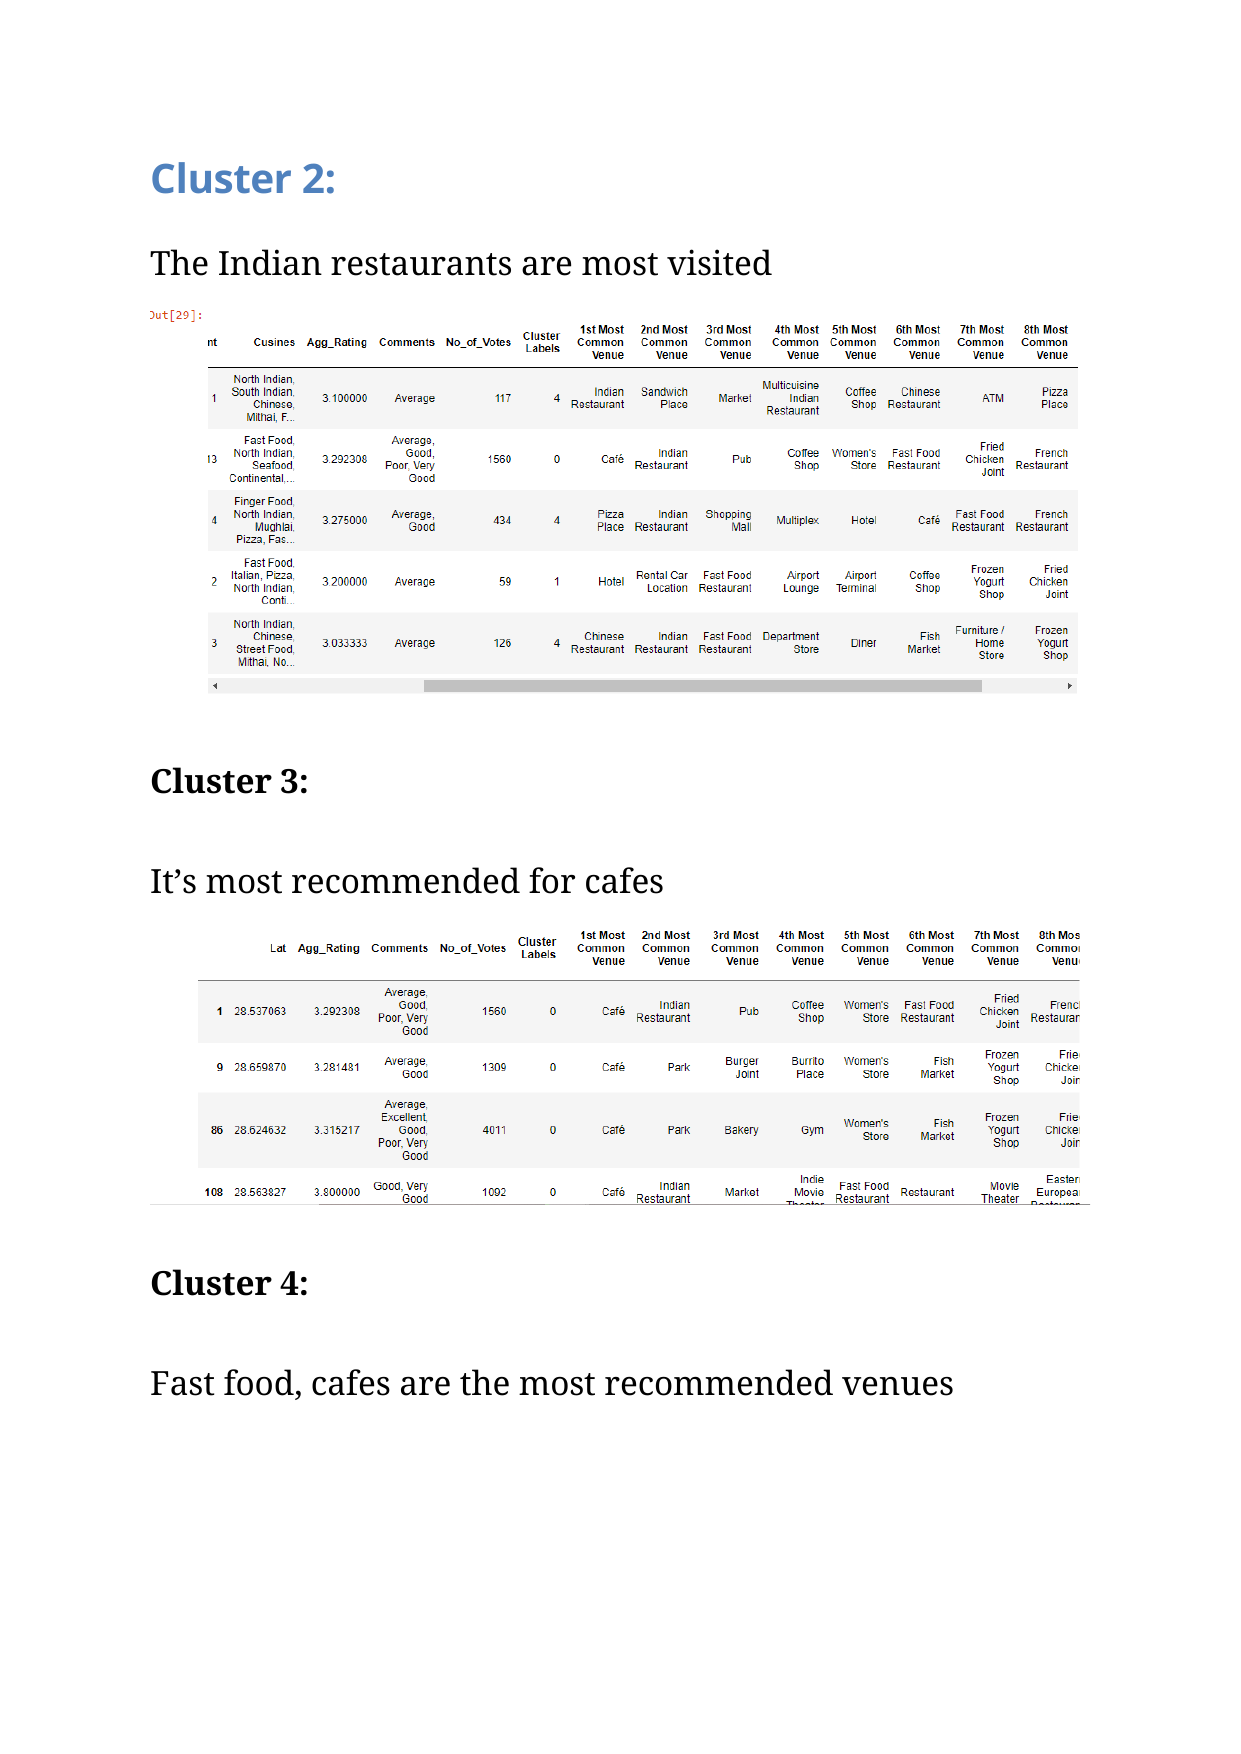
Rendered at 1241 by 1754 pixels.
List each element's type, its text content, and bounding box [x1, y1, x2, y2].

picture [150, 306, 1091, 703]
picture [150, 924, 1091, 1205]
text Cluster 3: [150, 753, 1090, 803]
text Fast food, cafes are the most recommended venues [150, 1355, 1090, 1405]
subtitle Cluster 2: [150, 150, 1090, 205]
text It’s most recommended for cafes [150, 853, 1090, 903]
text The Indian restaurants are most visited [150, 235, 1090, 285]
text Cluster 4: [150, 1255, 1090, 1305]
